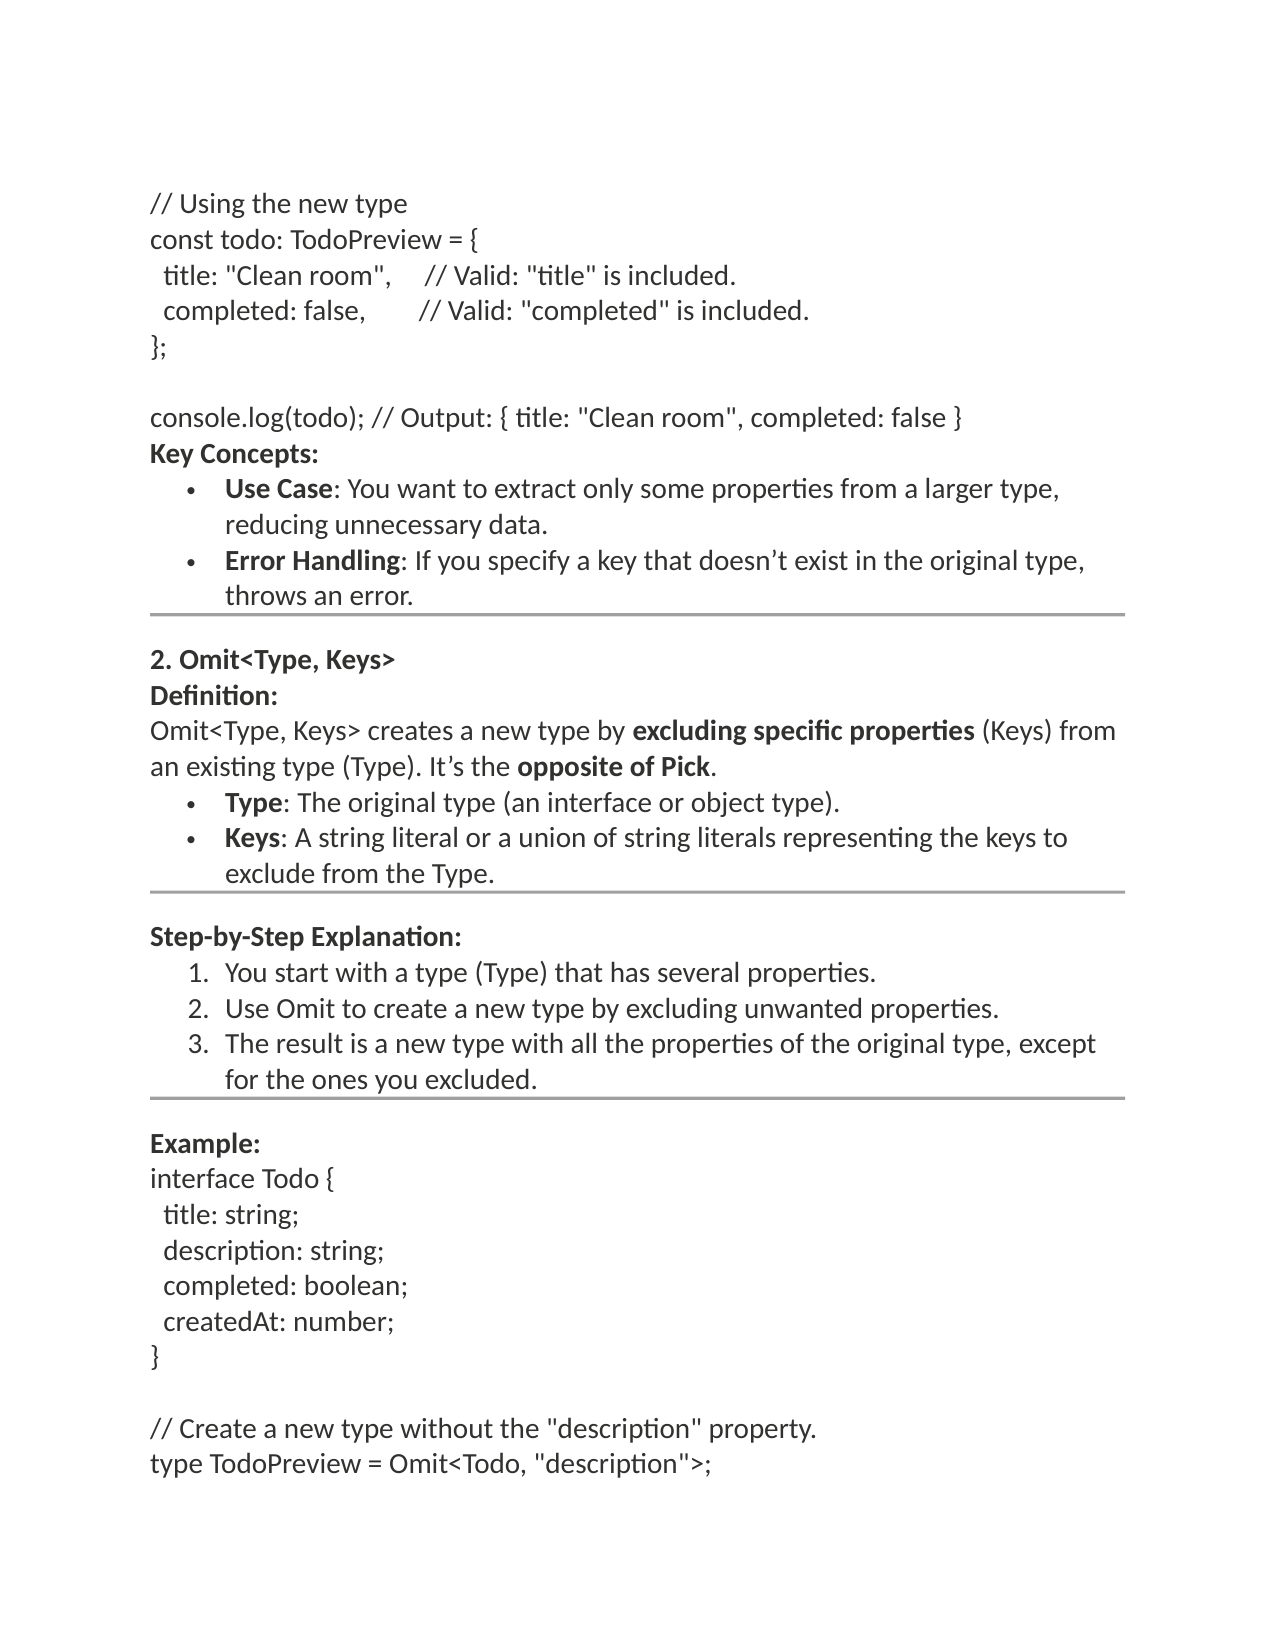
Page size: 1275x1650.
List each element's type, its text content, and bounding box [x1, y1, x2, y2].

text Definition: [150, 677, 1125, 712]
text 2. Omit<Type, Keys> [150, 641, 1125, 677]
text console.log(todo); // Output: { title: "Clean room", completed: false } [150, 399, 1125, 435]
text Step-by-Step Explanation: [150, 918, 1125, 954]
text const todo: TodoPreview = { [150, 221, 1125, 257]
list The result is a new type with all the properties of the original type, except for the ones you excluded. [187, 1025, 1125, 1096]
list Keys: A string literal or a union of string literals representing the keys to exclude from the Type. [187, 819, 1125, 890]
text // Using the new type [150, 186, 1125, 221]
list Use Omit to create a new type by excluding unwanted properties. [187, 990, 1125, 1025]
text createdAt: number; [150, 1303, 1125, 1338]
text title: "Clean room", // Valid: "title" is included. [150, 257, 1125, 292]
text Key Concepts: [150, 435, 1125, 471]
text completed: boolean; [150, 1267, 1125, 1303]
text Example: [150, 1125, 1125, 1160]
text interface Todo { [150, 1160, 1125, 1196]
list You start with a type (Type) that has several properties. [187, 954, 1125, 990]
text } [150, 1338, 1125, 1374]
list Use Case: You want to extract only some properties from a larger type, reducing unnecessary data. [187, 471, 1125, 542]
text Omit<Type, Keys> creates a new type by excluding specific properties (Keys) from an existing type (Type). It’s the opposite of Pick. [150, 712, 1125, 784]
list Error Handling: If you specify a key that doesn’t exist in the original type, throws an error. [187, 542, 1125, 613]
text }; [150, 328, 1125, 364]
text completed: false, // Valid: "completed" is included. [150, 292, 1125, 328]
text type TodoPreview = Omit<Todo, "description">; [150, 1445, 1125, 1481]
list Type: The original type (an interface or object type). [187, 784, 1125, 819]
text description: string; [150, 1232, 1125, 1267]
text title: string; [150, 1196, 1125, 1232]
text // Create a new type without the "description" property. [150, 1410, 1125, 1445]
